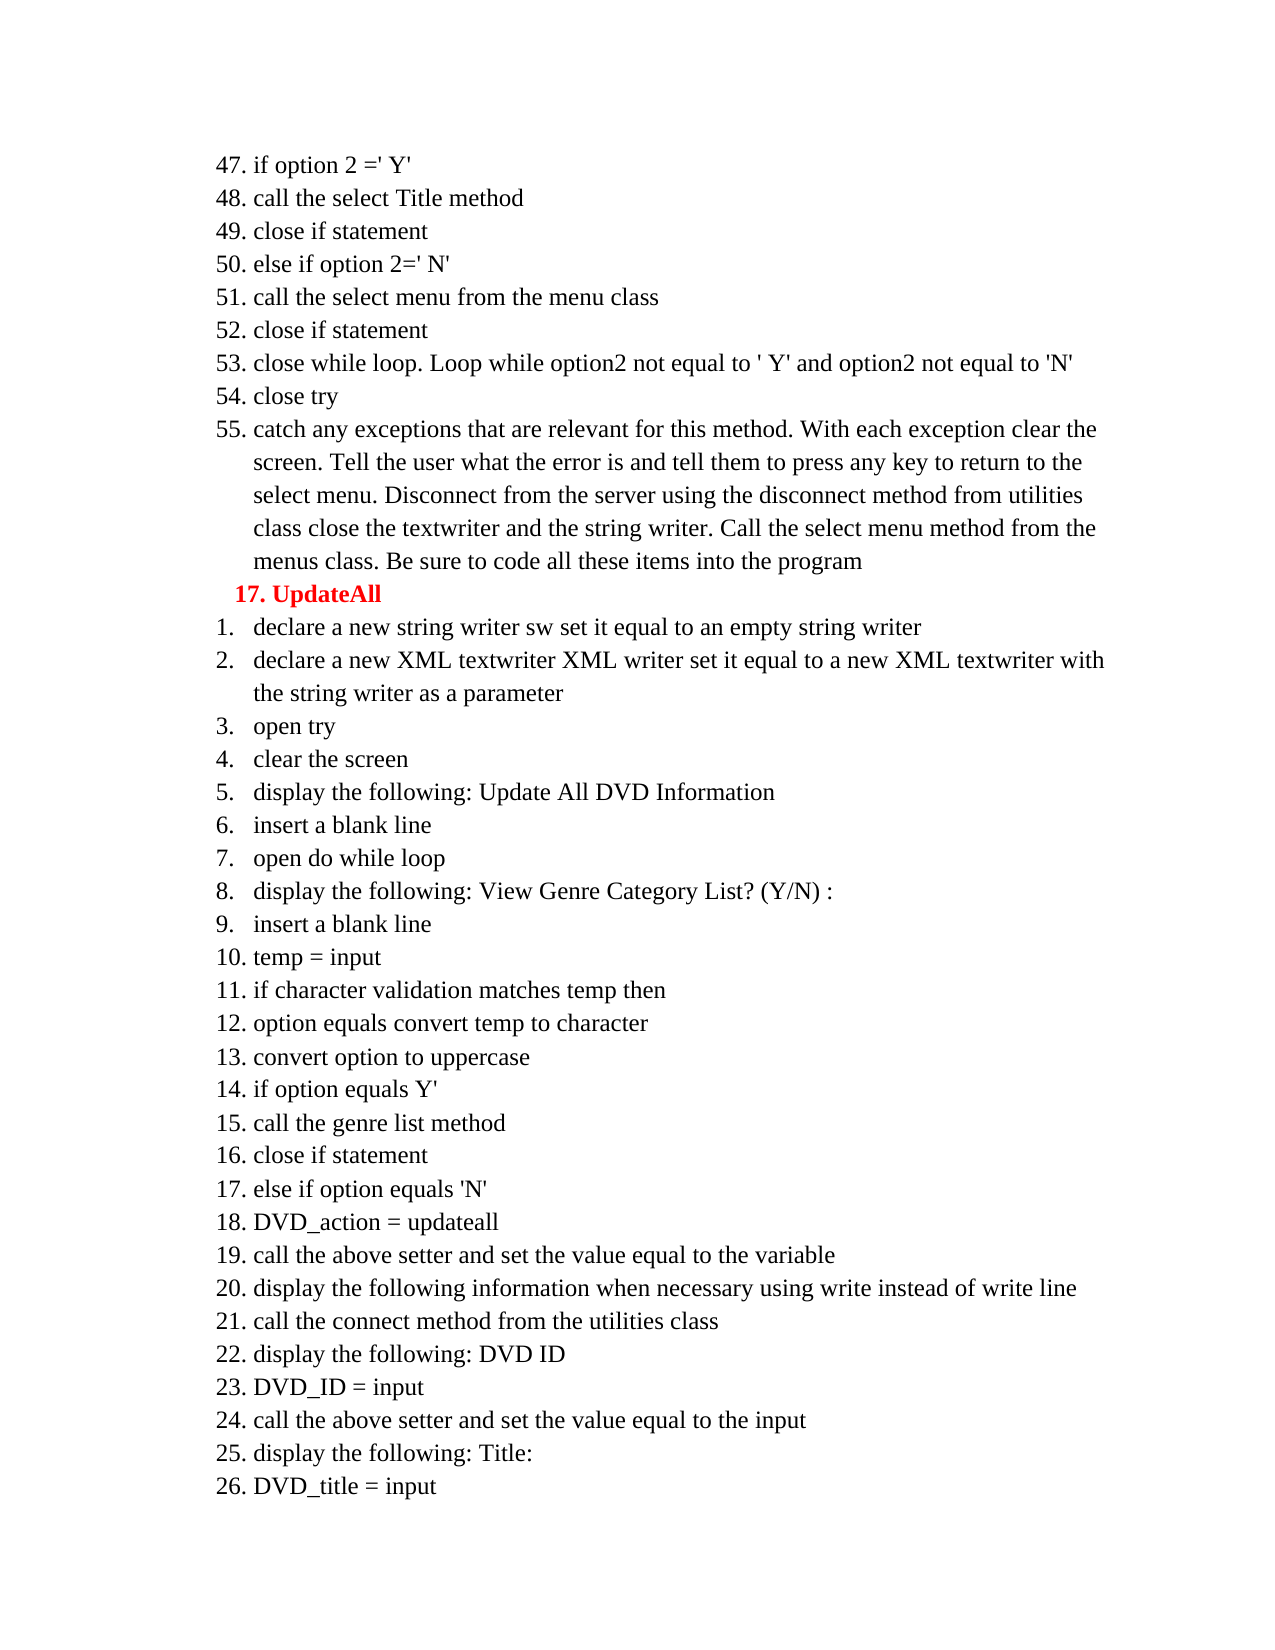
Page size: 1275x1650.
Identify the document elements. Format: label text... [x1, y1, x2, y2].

list insert a blank line [216, 909, 1125, 938]
list else if option equals 'N' [216, 1174, 1125, 1202]
list catch any exceptions that are relevant for this method. With each exception clear the screen. Tell the user what the error is and tell them to press any key to return to the select menu. Disconnect from the server using the disconnect method from utilities class close the textwriter and the string writer. Call the select menu method from the menus class. Be sure to code all these items into the program [216, 414, 1125, 575]
list close while loop. Loop while option2 not equal to ' Y' and option2 not equal to 'N' [216, 348, 1125, 377]
list call the connect method from the utilities class [216, 1306, 1125, 1334]
list clear the screen [216, 744, 1125, 773]
list open do while loop [216, 843, 1125, 872]
list DVD_title = input [216, 1471, 1125, 1499]
list call the genre list method [216, 1108, 1125, 1136]
list if option 2 =' Y' [216, 150, 1125, 179]
list close if statement [216, 1141, 1125, 1169]
list call the above setter and set the value equal to the variable [216, 1240, 1125, 1268]
list if character validation matches temp then [216, 976, 1125, 1004]
list DVD_action = updateall [216, 1207, 1125, 1235]
list close try [216, 381, 1125, 410]
list temp = input [216, 942, 1125, 971]
list call the select menu from the menu class [216, 282, 1125, 311]
list declare a new string writer sw set it equal to an empty string writer [216, 612, 1125, 641]
list convert option to uppercase [216, 1042, 1125, 1070]
list DVD_ID = input [216, 1372, 1125, 1401]
list else if option 2=' N' [216, 249, 1125, 278]
list call the select Title method [216, 183, 1125, 212]
list close if statement [216, 315, 1125, 344]
list display the following: Title: [216, 1438, 1125, 1467]
list display the following: Update All DVD Information [216, 777, 1125, 806]
list display the following: DVD ID [216, 1339, 1125, 1367]
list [216, 1405, 1125, 1433]
list insert a blank line [216, 810, 1125, 839]
list display the following: View Genre Category List? (Y/N) : [216, 876, 1125, 905]
list if option equals Y' [216, 1074, 1125, 1103]
list display the following information when necessary using write instead of write line [216, 1273, 1125, 1301]
list close if statement [216, 216, 1125, 245]
list option equals convert temp to character [216, 1008, 1125, 1037]
list open try [216, 711, 1125, 740]
list declare a new XML textwriter XML writer set it equal to a new XML textwriter with the string writer as a parameter [216, 645, 1125, 707]
list UpdateAll [234, 579, 1125, 608]
